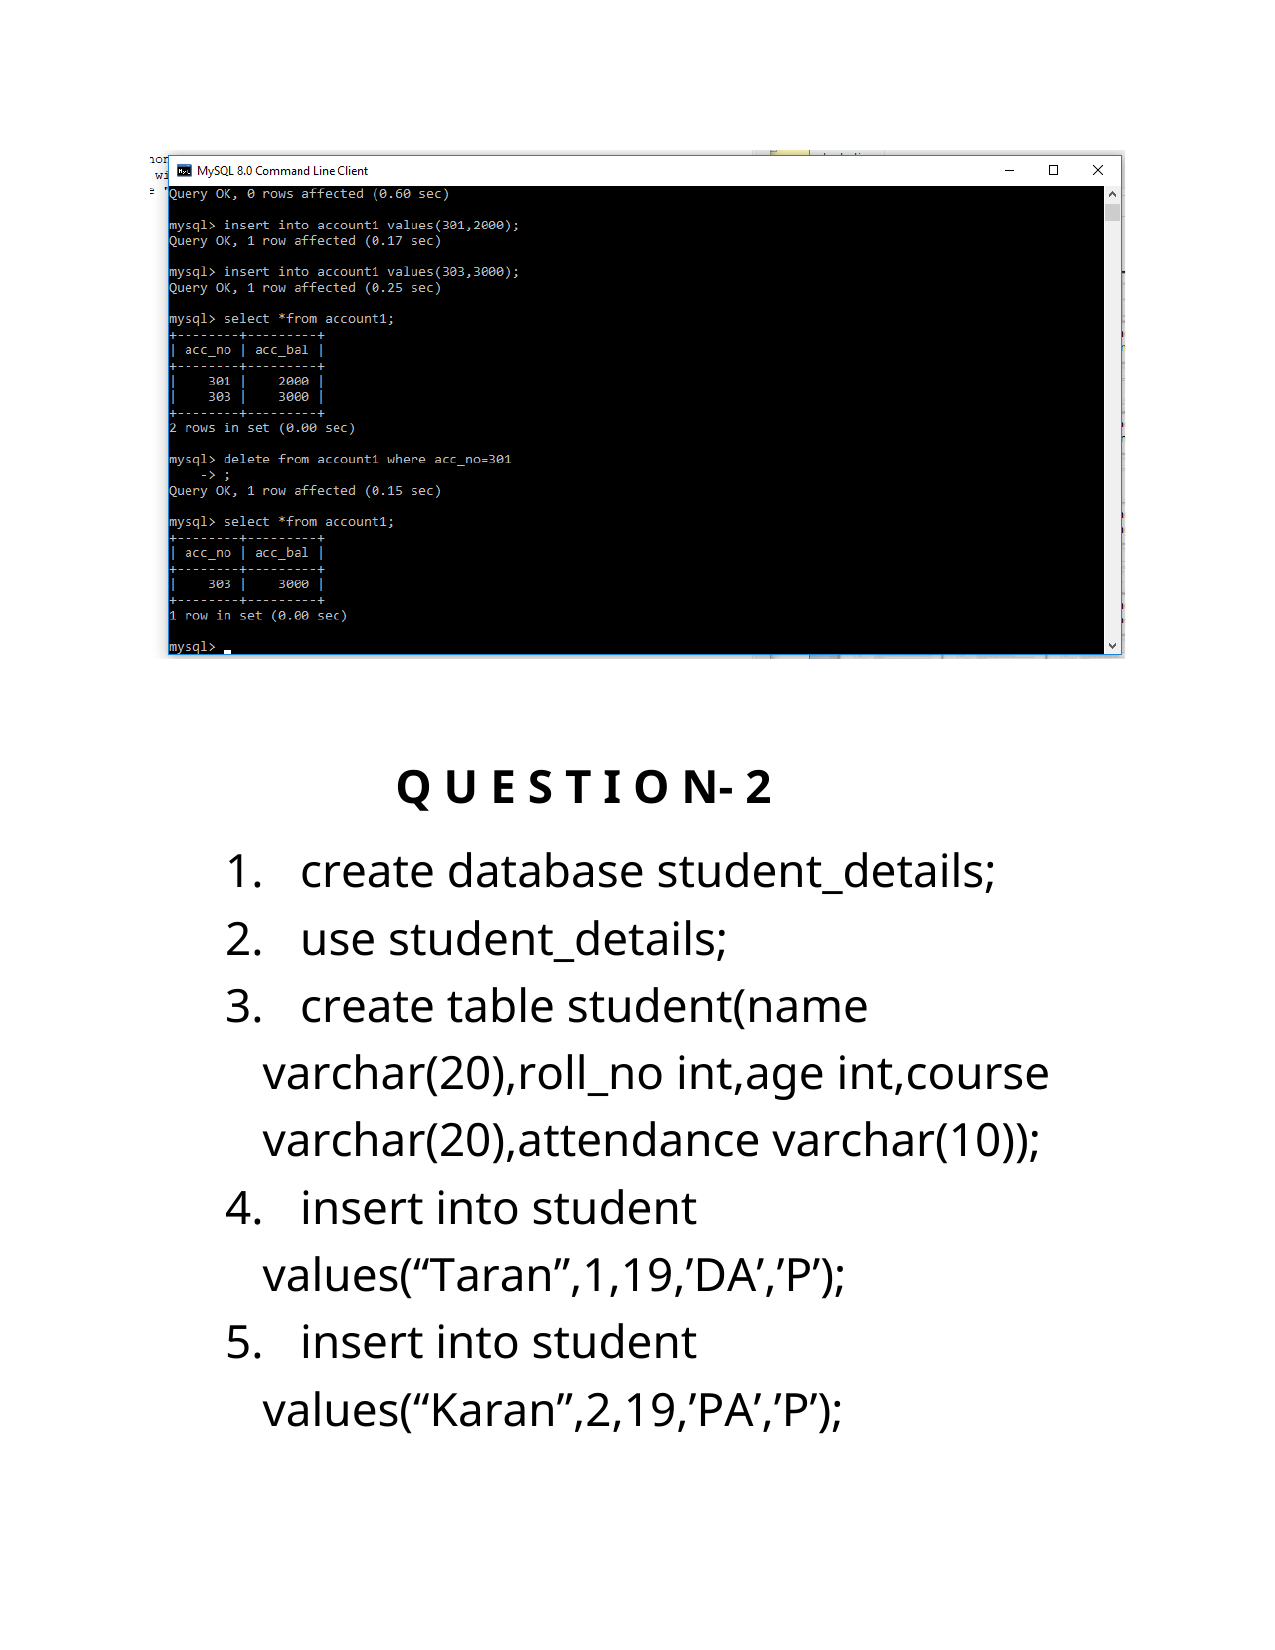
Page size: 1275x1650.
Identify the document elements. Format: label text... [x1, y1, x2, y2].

text Q U E S T I O N- 2 [225, 755, 1125, 817]
list use student_details; [225, 906, 1125, 968]
list create table student(name varchar(20),roll_no int,age int,course varchar(20),attendance varchar(10)); [225, 973, 1125, 1170]
list create database student_details; [225, 839, 1125, 901]
list insert into student values(“Karan”,2,19,’PA’,’P’); [225, 1310, 1125, 1439]
picture [150, 150, 1125, 659]
list insert into student values(“Taran”,1,19,’DA’,’P’); [225, 1175, 1125, 1305]
